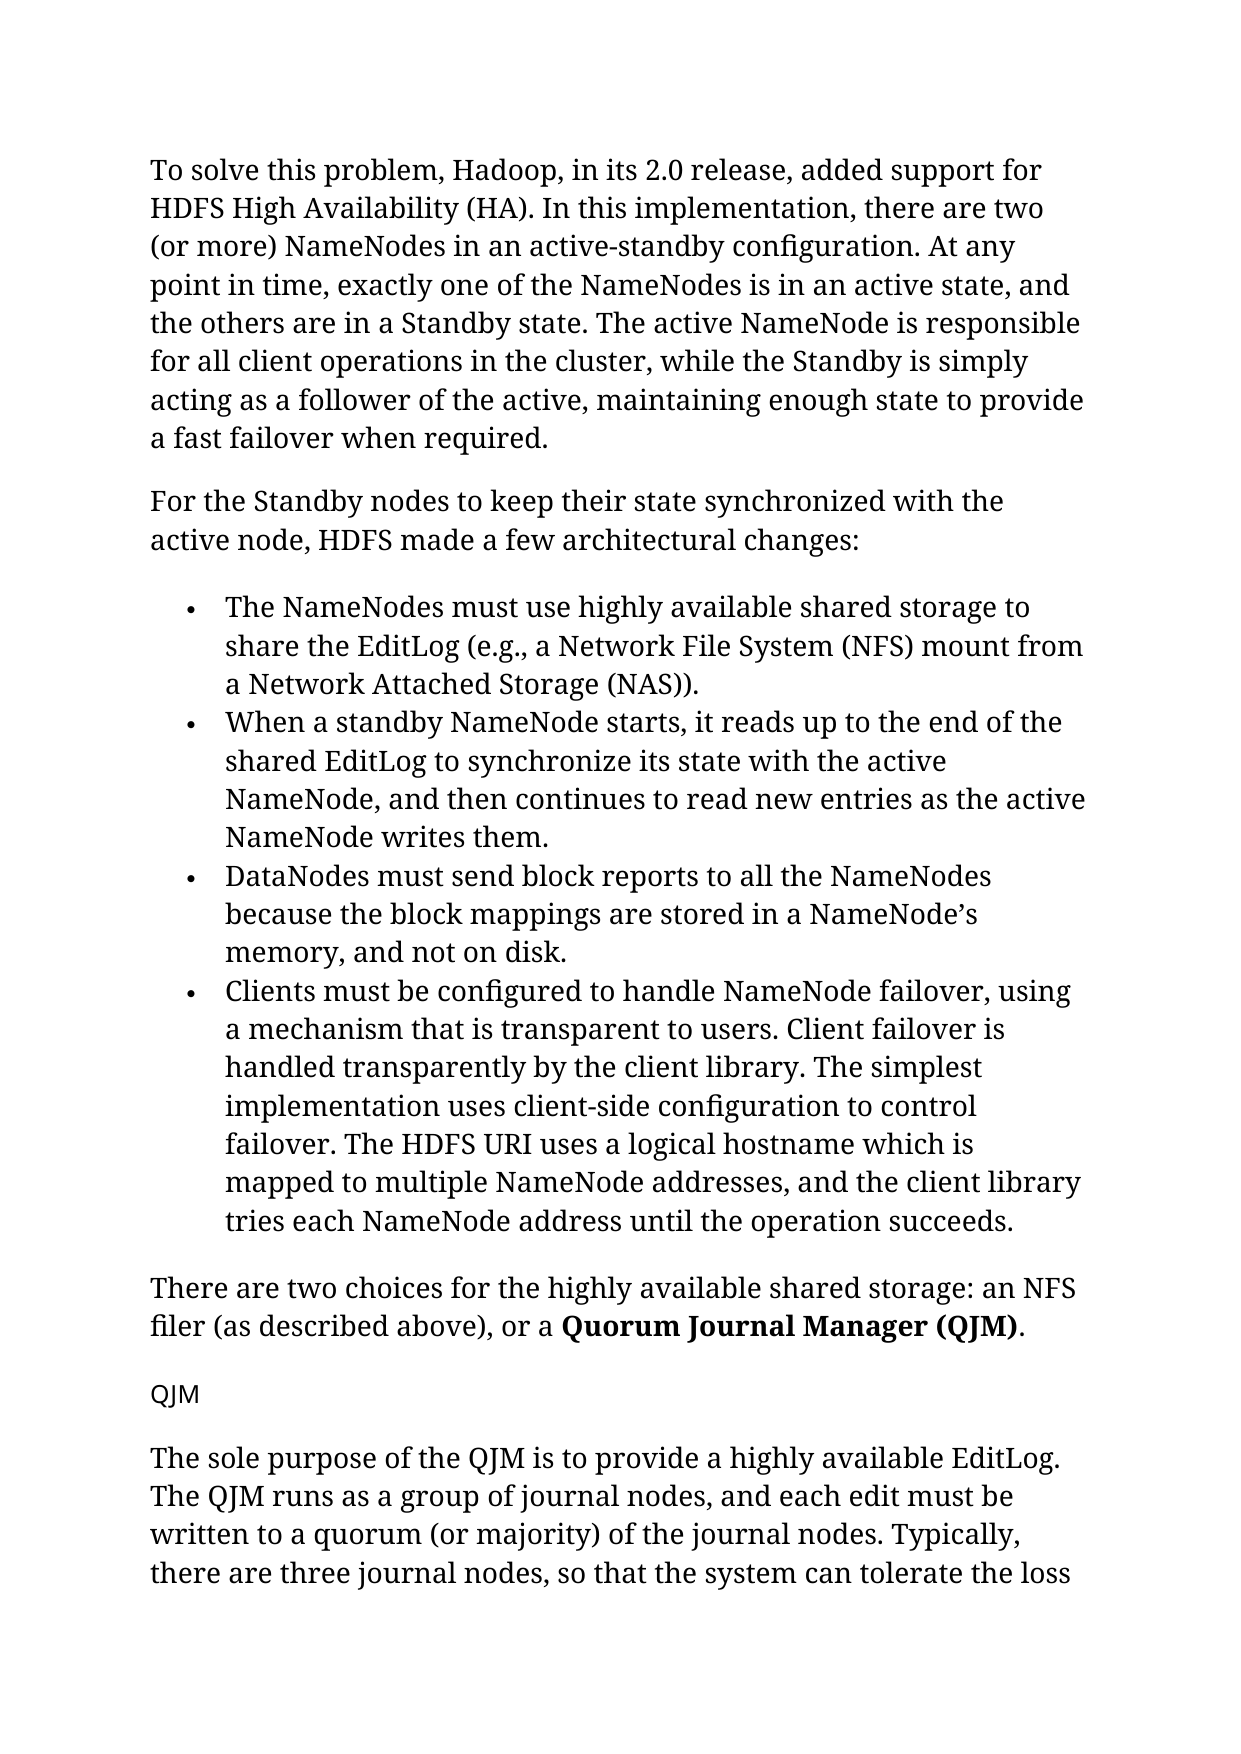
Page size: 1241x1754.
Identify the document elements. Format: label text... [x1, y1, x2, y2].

text There are two choices for the highly available shared storage: an NFS filer (as described above), or a Quorum Journal Manager (QJM). [150, 1268, 1090, 1345]
text For the Standby nodes to keep their state synchronized with the active node, HDFS made a few architectural changes: [150, 482, 1090, 558]
list Clients must be configured to handle NameNode failover, using a mechanism that is transparent to users. Client failover is handled transparently by the client library. The simplest implementation uses client-side configuration to control failover. The HDFS URI uses a logical hostname which is mapped to multiple NameNode addresses, and the client library tries each NameNode address until the operation succeeds. [187, 971, 1090, 1239]
list DataNodes must send block reports to all the NameNodes because the block mappings are stored in a NameNode’s memory, and not on disk. [187, 856, 1090, 971]
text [150, 1438, 1090, 1591]
list When a standby NameNode starts, it reads up to the end of the shared EditLog to synchronize its state with the active NameNode, and then continues to read new entries as the active NameNode writes them. [187, 702, 1090, 856]
text To solve this problem, Hadoop, in its 2.0 release, added support for HDFS High Availability (HA). In this implementation, there are two (or more) NameNodes in an active-standby configuration. At any point in time, exactly one of the NameNodes is in an active state, and the others are in a Standby state. The active NameNode is responsible for all client operations in the cluster, while the Standby is simply acting as a follower of the active, maintaining enough state to provide a fast failover when required. [150, 150, 1090, 457]
list The NameNodes must use highly available shared storage to share the EditLog (e.g., a Network File System (NFS) mount from a Network Attached Storage (NAS)). [187, 587, 1090, 702]
subtitle QJM [150, 1376, 1090, 1410]
